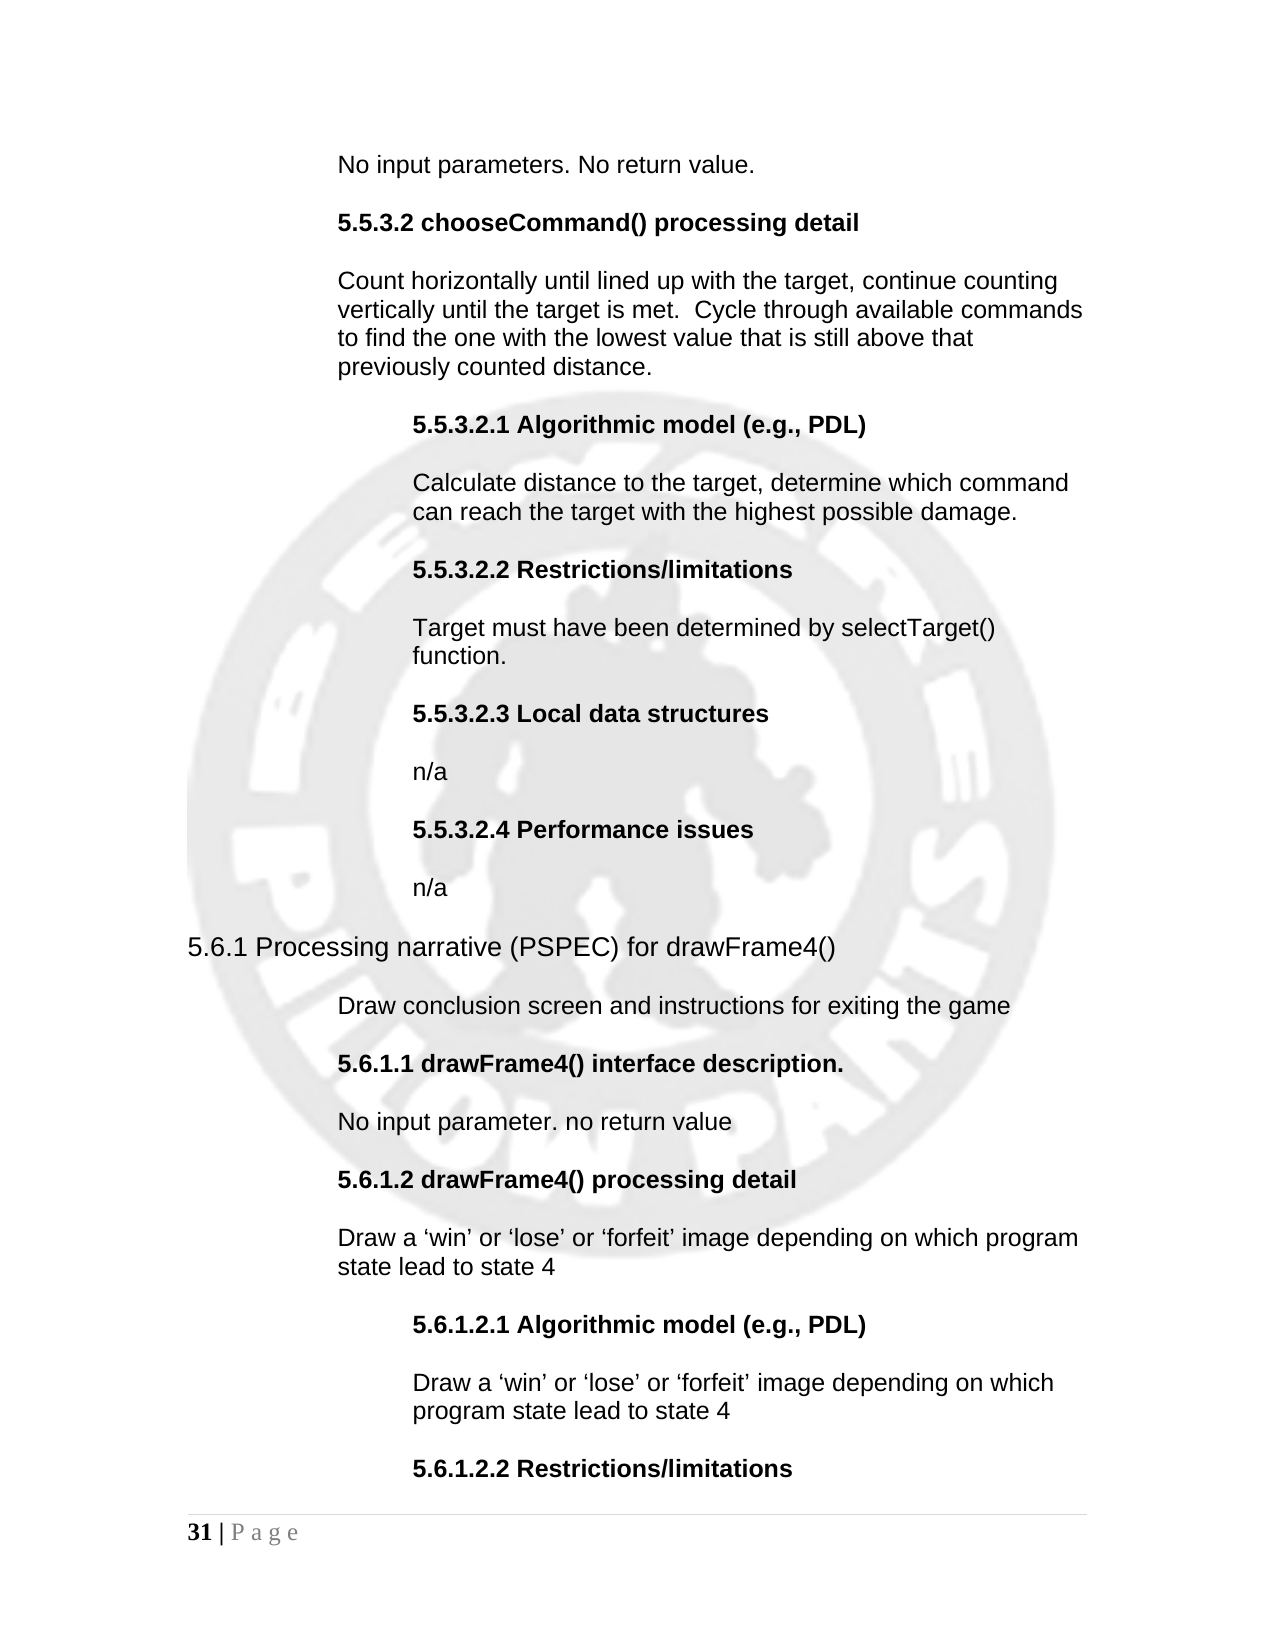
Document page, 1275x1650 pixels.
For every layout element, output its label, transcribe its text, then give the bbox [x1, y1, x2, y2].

text Draw a ‘win’ or ‘lose’ or ‘forfeit’ image depending on which program state lead to state 4 [412, 1367, 1087, 1425]
text Draw conclusion screen and instructions for exiting the game [337, 991, 1087, 1020]
text 5.5.3.2.2 Restrictions/limitations [412, 554, 1087, 583]
text 5.6.1.2 drawFrame4() processing detail [337, 1165, 1087, 1194]
text No input parameter. no return value [337, 1107, 1087, 1136]
text n/a [412, 757, 1087, 786]
text Draw a ‘win’ or ‘lose’ or ‘forfeit’ image depending on which program state lead to state 4 [337, 1223, 1087, 1280]
text No input parameters. No return value. [337, 150, 1087, 179]
text 5.5.3.2.4 Performance issues [412, 815, 1087, 844]
subtitle 5.6.1 Processing narrative (PSPEC) for drawFrame4() [187, 931, 1087, 962]
text 5.6.1.1 drawFrame4() interface description. [337, 1049, 1087, 1078]
text 5.6.1.2.2 Restrictions/limitations [412, 1454, 1087, 1483]
text Calculate distance to the target, determine which command can reach the target with the highest possible damage. [412, 468, 1087, 525]
text 5.5.3.2.1 Algorithmic model (e.g., PDL) [412, 410, 1087, 439]
text 5.6.1.2.1 Algorithmic model (e.g., PDL) [412, 1309, 1087, 1338]
text 5.5.3.2.3 Local data structures [412, 699, 1087, 728]
text Target must have been determined by selectTarget() function. [412, 612, 1087, 670]
text n/a [412, 873, 1087, 902]
text Count horizontally until lined up with the target, continue counting vertically until the target is met. Cycle through available commands to find the one with the lowest value that is still above that previously counted distance. [337, 266, 1087, 381]
text 5.5.3.2 chooseCommand() processing detail [337, 208, 1087, 237]
